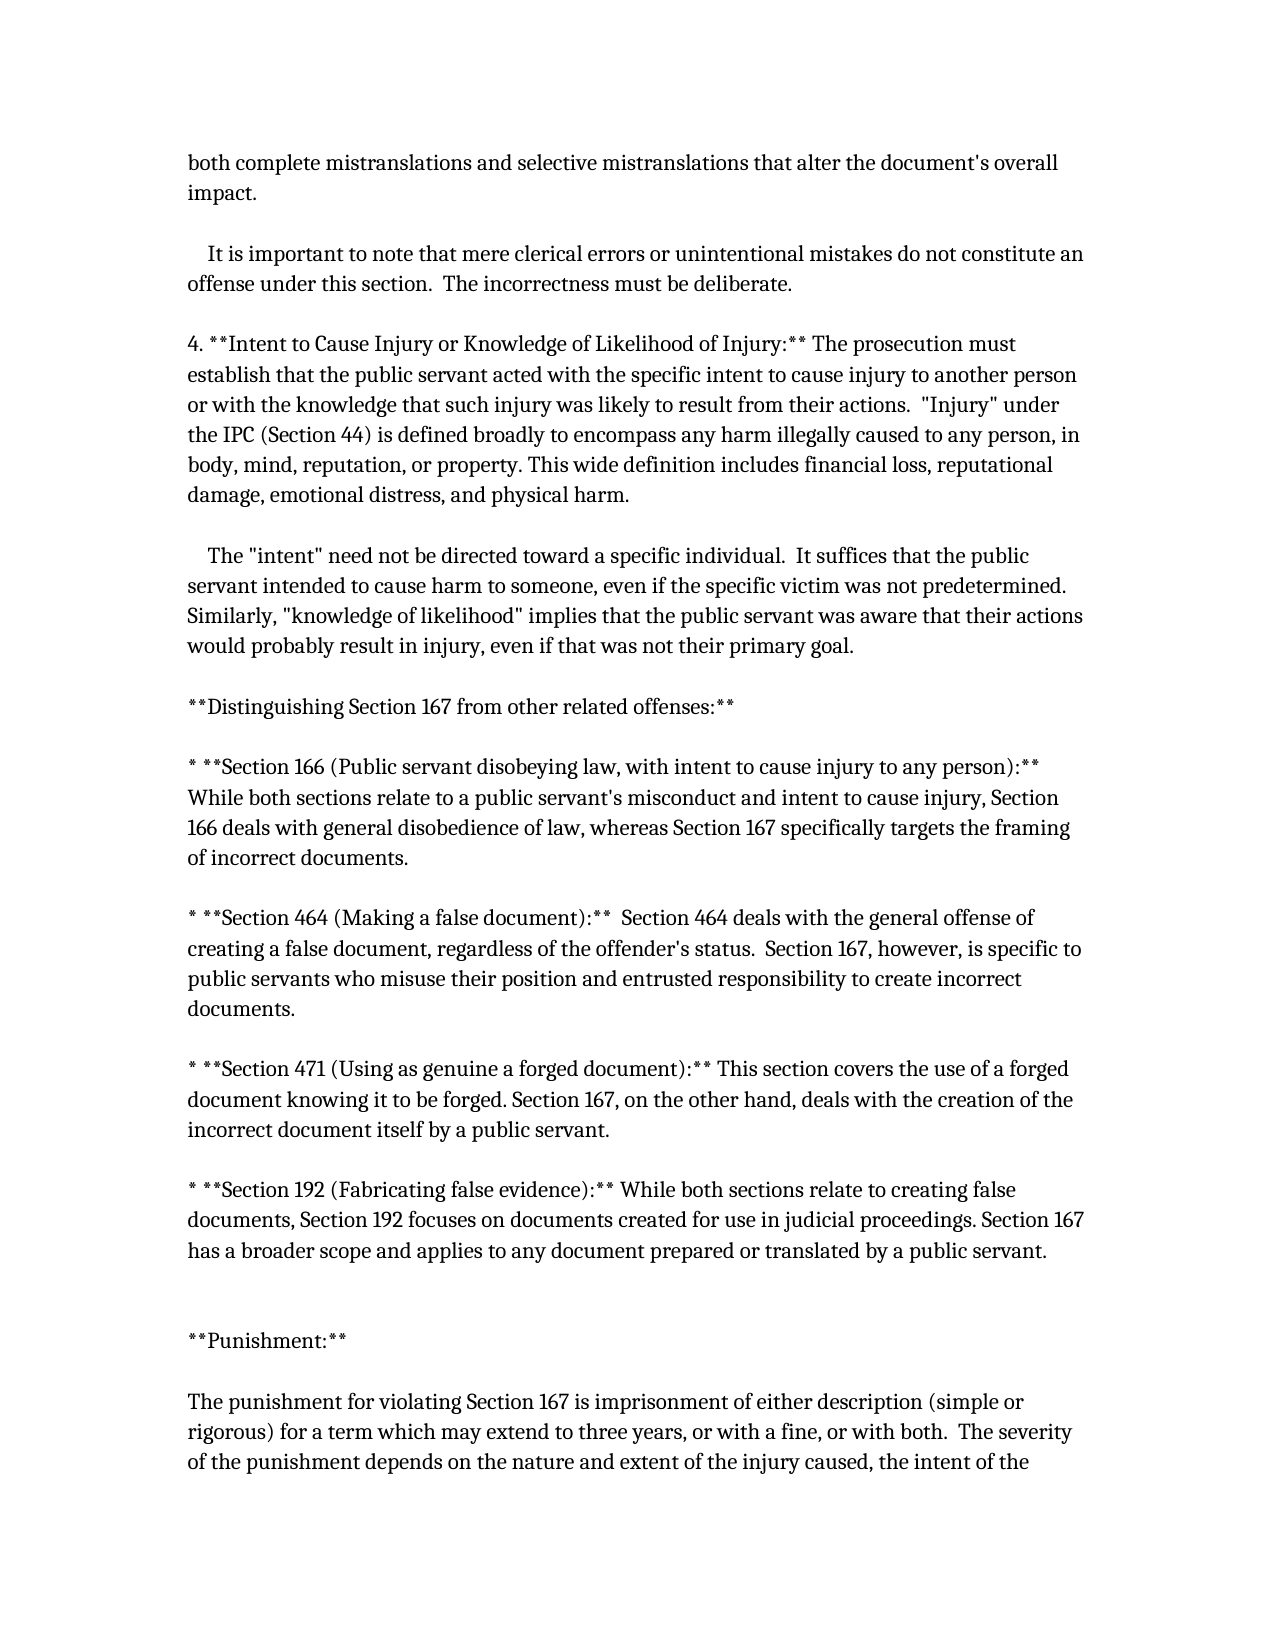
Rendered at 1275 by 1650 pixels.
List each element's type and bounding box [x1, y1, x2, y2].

text [187, 150, 1087, 1475]
